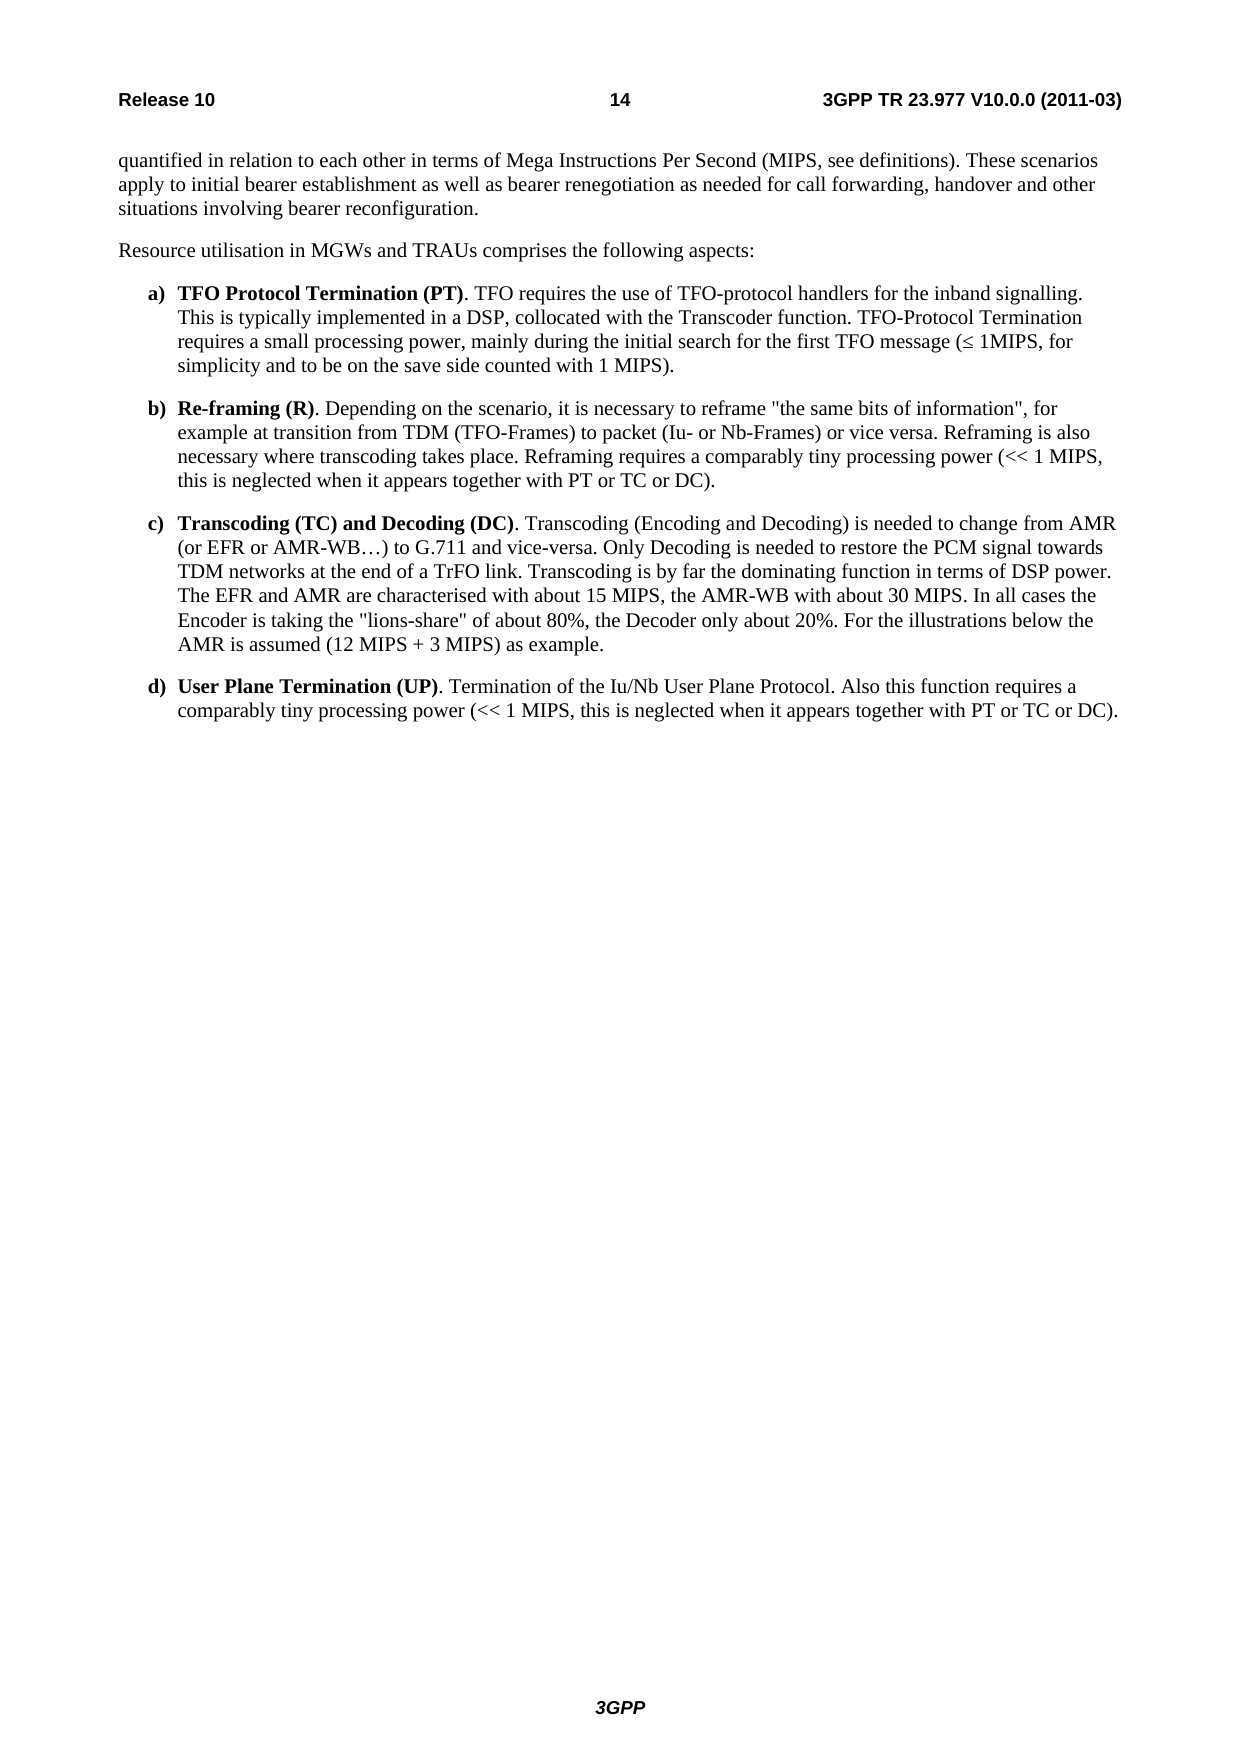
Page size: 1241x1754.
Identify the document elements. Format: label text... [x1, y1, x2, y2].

text a) TFO Protocol Termination (PT). TFO requires the use of TFO-protocol handlers for the inband signalling. This is typically implemented in a DSP, collocated with the Transcoder function. TFO-Protocol Termination requires a small processing power, mainly during the initial search for the first TFO message (≤ 1MIPS, for simplicity and to be on the save side counted with 1 MIPS). [148, 281, 1122, 377]
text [118, 147, 1122, 220]
text Resource utilisation in MGWs and TRAUs comprises the following aspects: [118, 238, 1122, 262]
text d) User Plane Termination (UP). Termination of the Iu/Nb User Plane Protocol. Also this function requires a comparably tiny processing power (<< 1 MIPS, this is neglected when it appears together with PT or TC or DC). [148, 674, 1122, 722]
text b) Re-framing (R). Depending on the scenario, it is necessary to reframe "the same bits of information", for example at transition from TDM (TFO-Frames) to packet (Iu- or Nb-Frames) or vice versa. Reframing is also necessary where transcoding takes place. Reframing requires a comparably tiny processing power (<< 1 MIPS, this is neglected when it appears together with PT or TC or DC). [148, 396, 1122, 492]
text c) Transcoding (TC) and Decoding (DC). Transcoding (Encoding and Decoding) is needed to change from AMR (or EFR or AMR-WB…) to G.711 and vice-versa. Only Decoding is needed to restore the PCM signal towards TDM networks at the end of a TrFO link. Transcoding is by far the dominating function in terms of DSP power. The EFR and AMR are characterised with about 15 MIPS, the AMR-WB with about 30 MIPS. In all cases the Encoder is taking the "lions-share" of about 80%, the Decoder only about 20%. For the illustrations below the AMR is assumed (12 MIPS + 3 MIPS) as example. [148, 511, 1122, 656]
